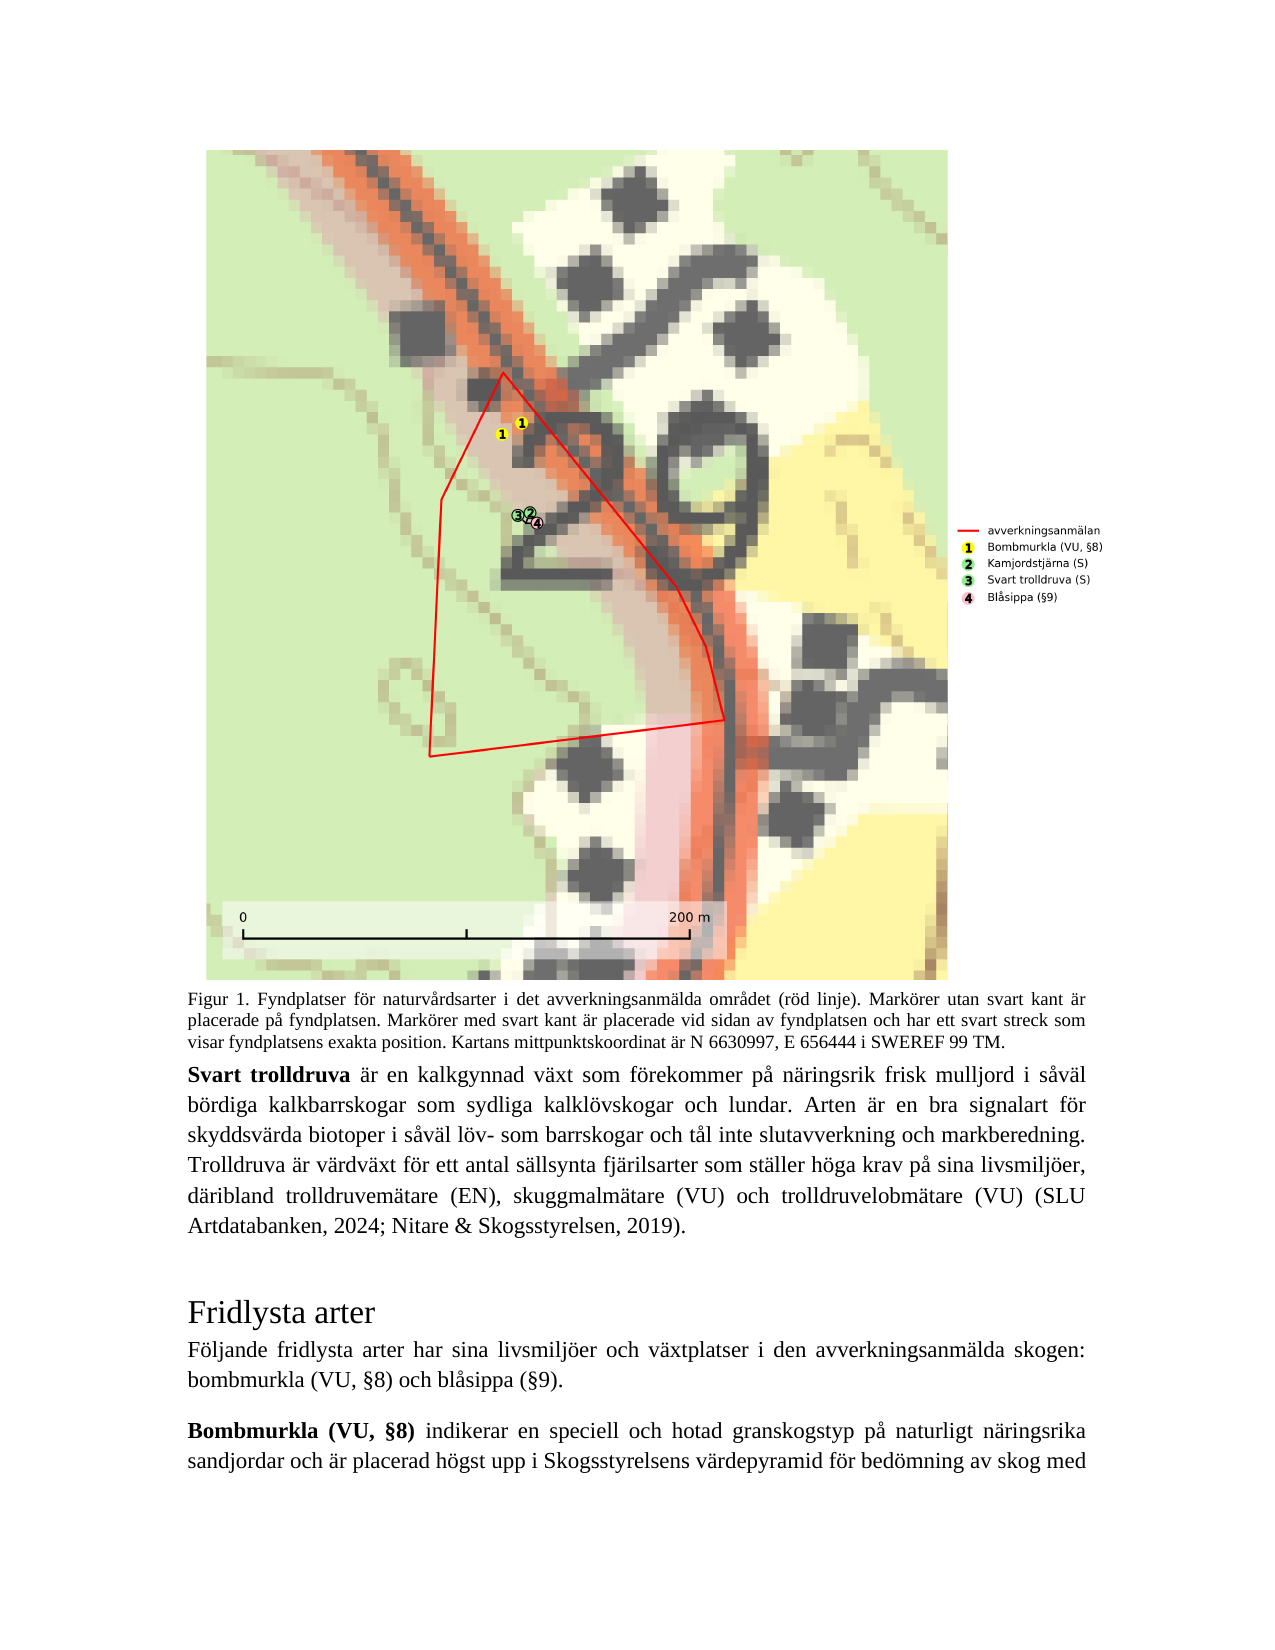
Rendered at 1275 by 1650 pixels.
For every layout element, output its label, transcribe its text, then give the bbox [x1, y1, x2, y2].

text Figur 1. Fyndplatser för naturvårdsarter i det avverkningsanmälda området (röd linje). Markörer utan svart kant är placerade på fyndplatsen. Markörer med svart kant är placerade vid sidan av fyndplatsen och har ett svart streck som visar fyndplatsens exakta position. Kartans mittpunktskoordinat är N 6630997, E 656444 i SWEREF 99 TM. [187, 988, 1087, 1052]
subtitle Fridlysta arter [187, 1292, 1087, 1330]
text Svart trolldruva är en kalkgynnad växt som förekommer på näringsrik frisk mulljord i såväl bördiga kalkbarrskogar som sydliga kalklövskogar och lundar. Arten är en bra signalart för skyddsvärda biotoper i såväl löv- som barrskogar och tål inte slutavverkning och markberedning. Trolldruva är värdväxt för ett antal sällsynta fjärilsarter som ställer höga krav på sina livsmiljöer, däribland trolldruvemätare (EN), skuggmalmätare (VU) och trolldruvelobmätare (VU) (SLU Artdatabanken, 2024; Nitare & Skogsstyrelsen, 2019). [187, 1061, 1087, 1238]
picture [206, 150, 1107, 980]
text Följande fridlysta arter har sina livsmiljöer och växtplatser i den avverkningsanmälda skogen: bombmurkla (VU, §8) och blåsippa (§9). [187, 1336, 1087, 1393]
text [187, 1417, 1087, 1474]
